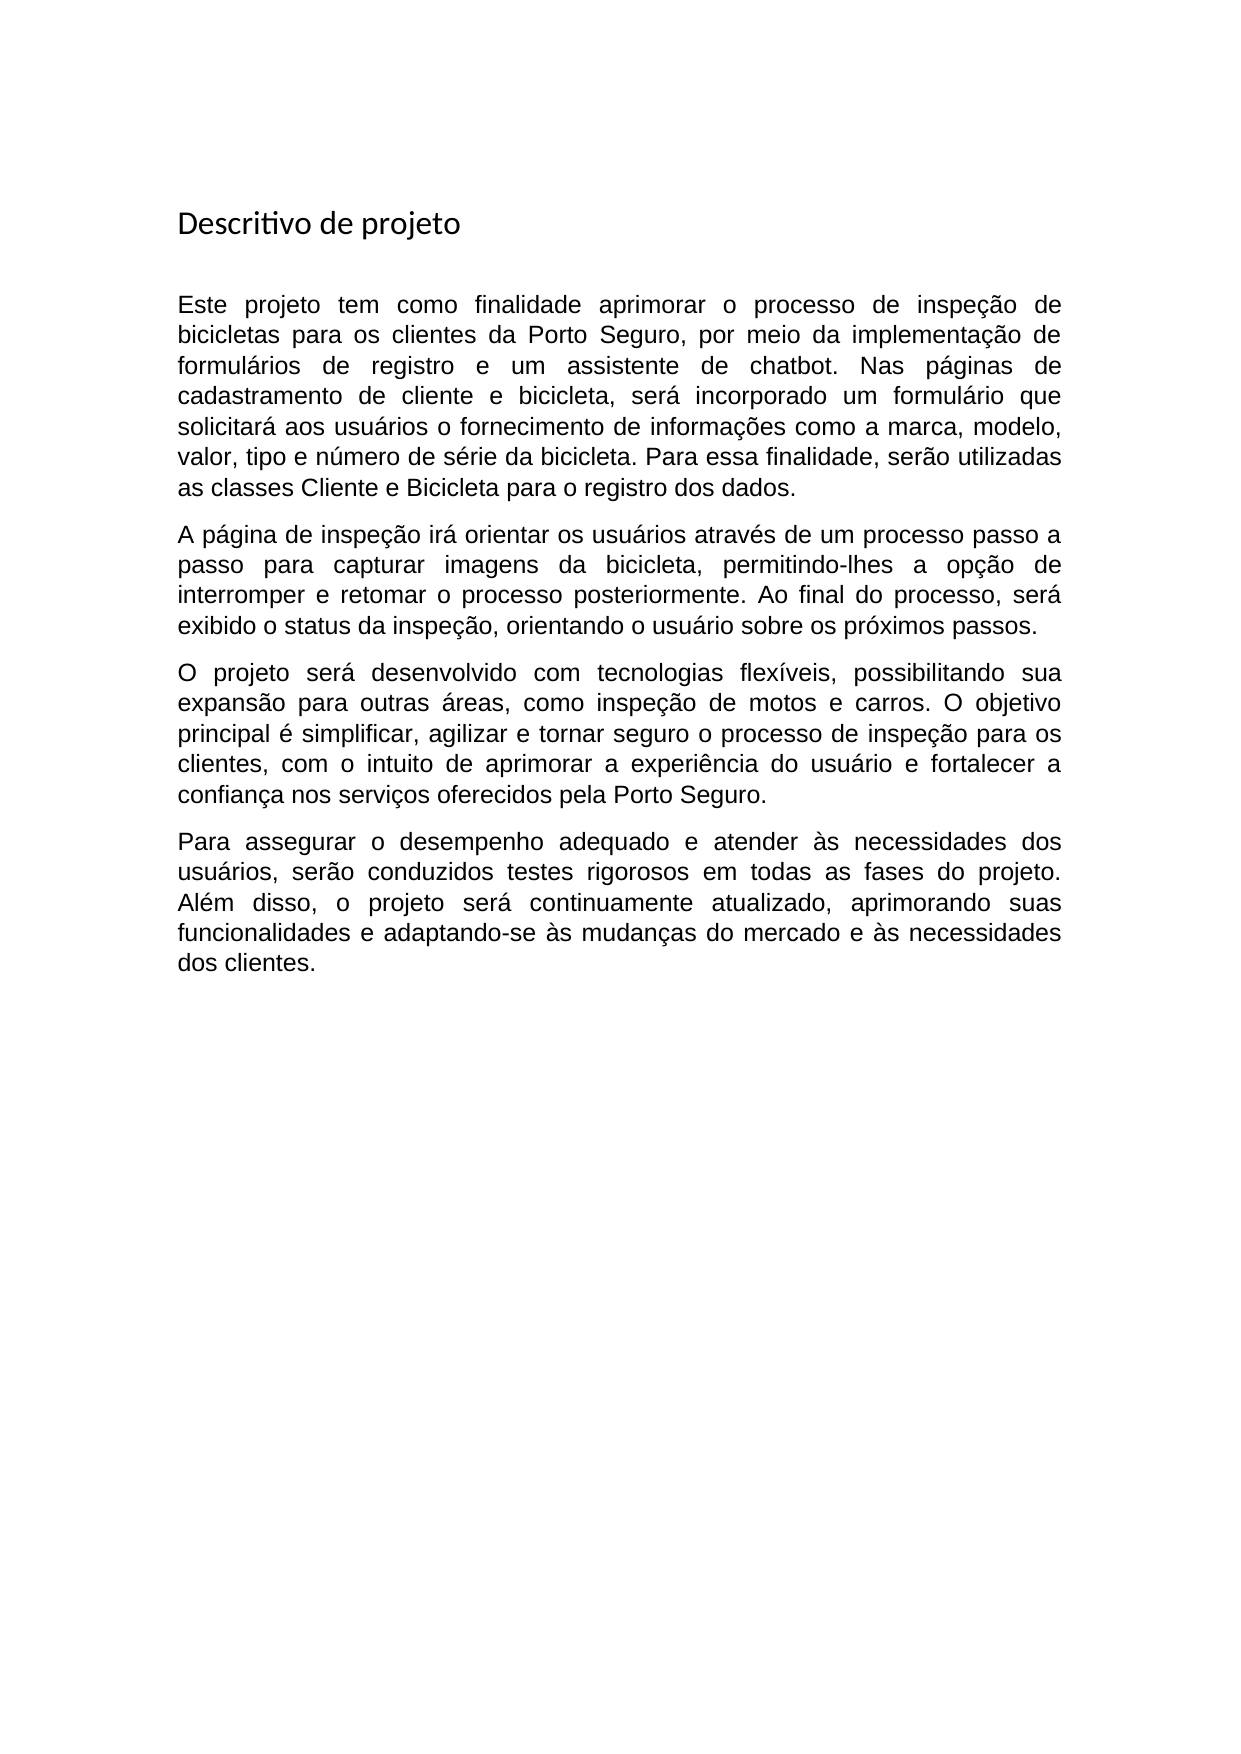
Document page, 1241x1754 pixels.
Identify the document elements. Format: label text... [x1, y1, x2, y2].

text Para assegurar o desempenho adequado e atender às necessidades dos usuários, serão conduzidos testes rigorosos em todas as fases do projeto. Além disso, o projeto será continuamente atualizado, aprimorando suas funcionalidades e adaptando-se às mudanças do mercado e às necessidades dos clientes. [177, 827, 1063, 977]
text O projeto será desenvolvido com tecnologias flexíveis, possibilitando sua expansão para outras áreas, como inspeção de motos e carros. O objetivo principal é simplificar, agilizar e tornar seguro o processo de inspeção para os clientes, com o intuito de aprimorar a experiência do usuário e fortalecer a confiança nos serviços oferecidos pela Porto Seguro. [177, 658, 1063, 808]
text Este projeto tem como finalidade aprimorar o processo de inspeção de bicicletas para os clientes da Porto Seguro, por meio da implementação de formulários de registro e um assistente de chatbot. Nas páginas de cadastramento de cliente e bicicleta, será incorporado um formulário que solicitará aos usuários o fornecimento de informações como a marca, modelo, valor, tipo e número de série da bicicleta. Para essa finalidade, serão utilizadas as classes Cliente e Bicicleta para o registro dos dados. [177, 290, 1063, 501]
text A página de inspeção irá orientar os usuários através de um processo passo a passo para capturar imagens da bicicleta, permitindo-lhes a opção de interromper e retomar o processo posteriormente. Ao final do processo, será exibido o status da inspeção, orientando o usuário sobre os próximos passos. [177, 520, 1063, 640]
subtitle Descritivo de projeto [177, 202, 1063, 243]
